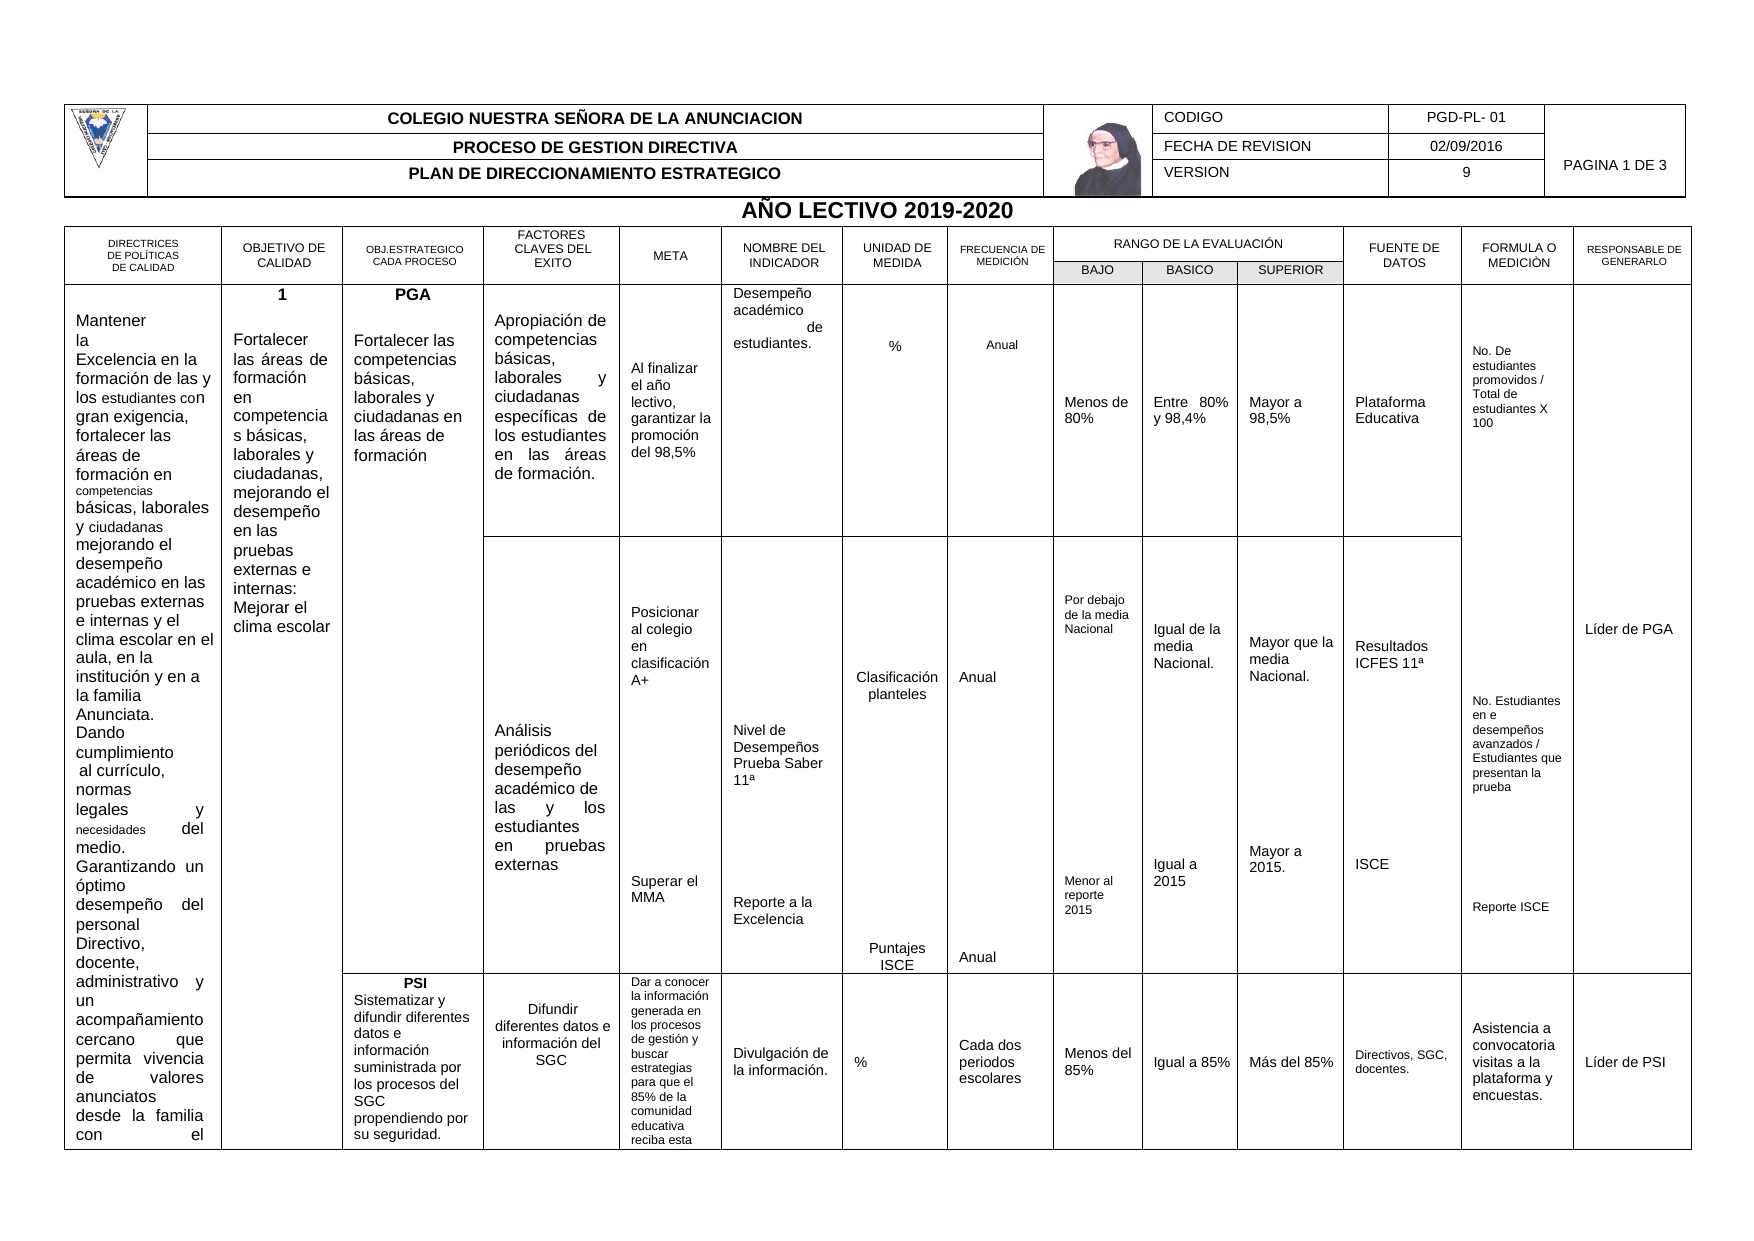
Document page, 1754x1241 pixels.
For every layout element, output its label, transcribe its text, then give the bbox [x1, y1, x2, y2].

table_cell Mantener la Excelencia en la formación de las y los estudiantes con gran exigencia, fortalecer las áreas de formación en competencias básicas, laborales y ciudadanas mejorando el desempeño académico en las pruebas externas e internas y el clima escolar en el aula, en la institución y en a la familia Anunciata. Dando cumplimiento al currículo, normas legales y necesidades del medio. Garantizando un óptimo desempeño del personal Directivo, docente, administrativo y un acompañamiento cercano que permita vivencia de valores anunciatos desde la familia con el mejoramiento continuo en cada uno de los procesos y la satisfacción de las partes interesadas que garantice competitividad y sostenibilidad de la institución. [65, 285, 221, 1149]
table_header UNIDAD DE MEDIDA [843, 227, 947, 283]
table_cell Plataforma Educativa [1344, 285, 1461, 536]
table_cell Al finalizar el año lectivo, garantizar la promoción del 98,5% [620, 285, 721, 536]
table_header NOMBRE DEL INDICADOR [722, 227, 842, 283]
table_cell PLAN DE DIRECCIONAMIENTO ESTRATEGICO [148, 160, 1043, 196]
table_header FACTORES CLAVES DEL EXITO [484, 227, 619, 283]
table_header CODIGO [1153, 105, 1388, 133]
table_cell Menos de 80% [1054, 285, 1142, 536]
table_header RESPONSABLE DE GENERARLO [1574, 227, 1691, 283]
table_header OBJETIVO DE CALIDAD [222, 227, 342, 283]
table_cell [1344, 974, 1461, 1149]
table_cell Clasificación planteles Puntajes ISCE [843, 537, 947, 973]
table_header FORMULA O MEDICIÒN [1462, 227, 1573, 283]
table_cell Nivel de Desempeños Prueba Saber 11ª Reporte a la Excelencia [722, 537, 842, 973]
table_cell Líder de PSI [1574, 974, 1691, 1149]
table_cell BAJO [1054, 262, 1142, 283]
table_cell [722, 974, 842, 1149]
table_header PGD-PL- 01 [1389, 105, 1544, 133]
table_header DIRECTRICES DE POLÍTICAS DE CALIDAD [65, 227, 221, 283]
table_cell SUPERIOR [1238, 262, 1343, 283]
table_cell Igual a 85% [1143, 974, 1237, 1149]
table_header COLEGIO NUESTRA SEÑORA DE LA ANUNCIACION [148, 105, 1043, 133]
table_cell FECHA DE REVISION [1153, 134, 1388, 159]
table_cell PGA Fortalecer las competencias básicas, laborales y ciudadanas en las áreas de formación [343, 285, 483, 973]
table_header FRECUENCIA DE MEDICIÓN [948, 227, 1053, 283]
table_cell Mayor a 98,5% [1238, 285, 1343, 536]
table_cell Mayor que la media Nacional. Mayor a 2015. [1238, 537, 1343, 973]
table_cell PROCESO DE GESTION DIRECTIVA [148, 134, 1043, 159]
table_cell 02/09/2016 [1389, 134, 1544, 159]
table_cell Apropiación de competencias básicas, laborales y ciudadanas específicas de los estudiantes en las áreas de formación. [484, 285, 619, 536]
table_cell Anual [948, 285, 1053, 536]
table_cell Desempeño académico de estudiantes. [722, 285, 842, 536]
table_header FUENTE DE DATOS [1344, 227, 1461, 283]
table_cell BASICO [1143, 262, 1237, 283]
table_header [1044, 105, 1152, 196]
table_cell Menos del 85% [1054, 974, 1142, 1149]
table_cell Líder de PGA [1574, 285, 1691, 973]
text AÑO LECTIVO 2019-2020 [75, 198, 1013, 224]
table_cell Igual de la media Nacional. Igual a 2015 [1143, 537, 1237, 973]
table_cell Anual Anual [948, 537, 1053, 973]
table_cell Análisis periódicos del desempeño académico de las y los estudiantes en pruebas externas [484, 537, 619, 973]
table_header RANGO DE LA EVALUACIÓN [1054, 227, 1343, 261]
table_cell Posicionar al colegio en clasificación A+ Superar el MMA [620, 537, 721, 973]
picture [1066, 120, 1142, 196]
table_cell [948, 974, 1053, 1149]
table_header [65, 105, 147, 196]
table_cell Entre 80% y 98,4% [1143, 285, 1237, 536]
picture [70, 108, 126, 169]
table_cell 1 Fortalecer las áreas de formación en competencia s básicas, laborales y ciudadanas, mejorando el desempeño en las pruebas externas e internas: Mejorar el clima escolar [222, 285, 342, 1149]
table_cell 9 [1389, 160, 1544, 196]
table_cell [1462, 974, 1573, 1149]
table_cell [343, 974, 483, 1149]
table_cell No. De estudiantes promovidos / Total de estudiantes X 100 No. Estudiantes en e desempeños avanzados / Estudiantes que presentan la prueba Reporte ISCE [1462, 285, 1573, 973]
table_cell Por debajo de la media Nacional Menor al reporte 2015 [1054, 537, 1142, 973]
table_cell Más del 85% [1238, 974, 1343, 1149]
table_cell Resultados ICFES 11ª ISCE [1344, 537, 1461, 973]
table_header META [620, 227, 721, 283]
table_header OBJ.ESTRATEGICO CADA PROCESO [343, 227, 483, 283]
table_header PAGINA 1 DE 3 [1545, 105, 1685, 196]
table_cell % [843, 285, 947, 536]
table_cell % [843, 974, 947, 1149]
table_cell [484, 974, 619, 1149]
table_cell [620, 974, 721, 1149]
table_cell VERSION [1153, 160, 1388, 196]
